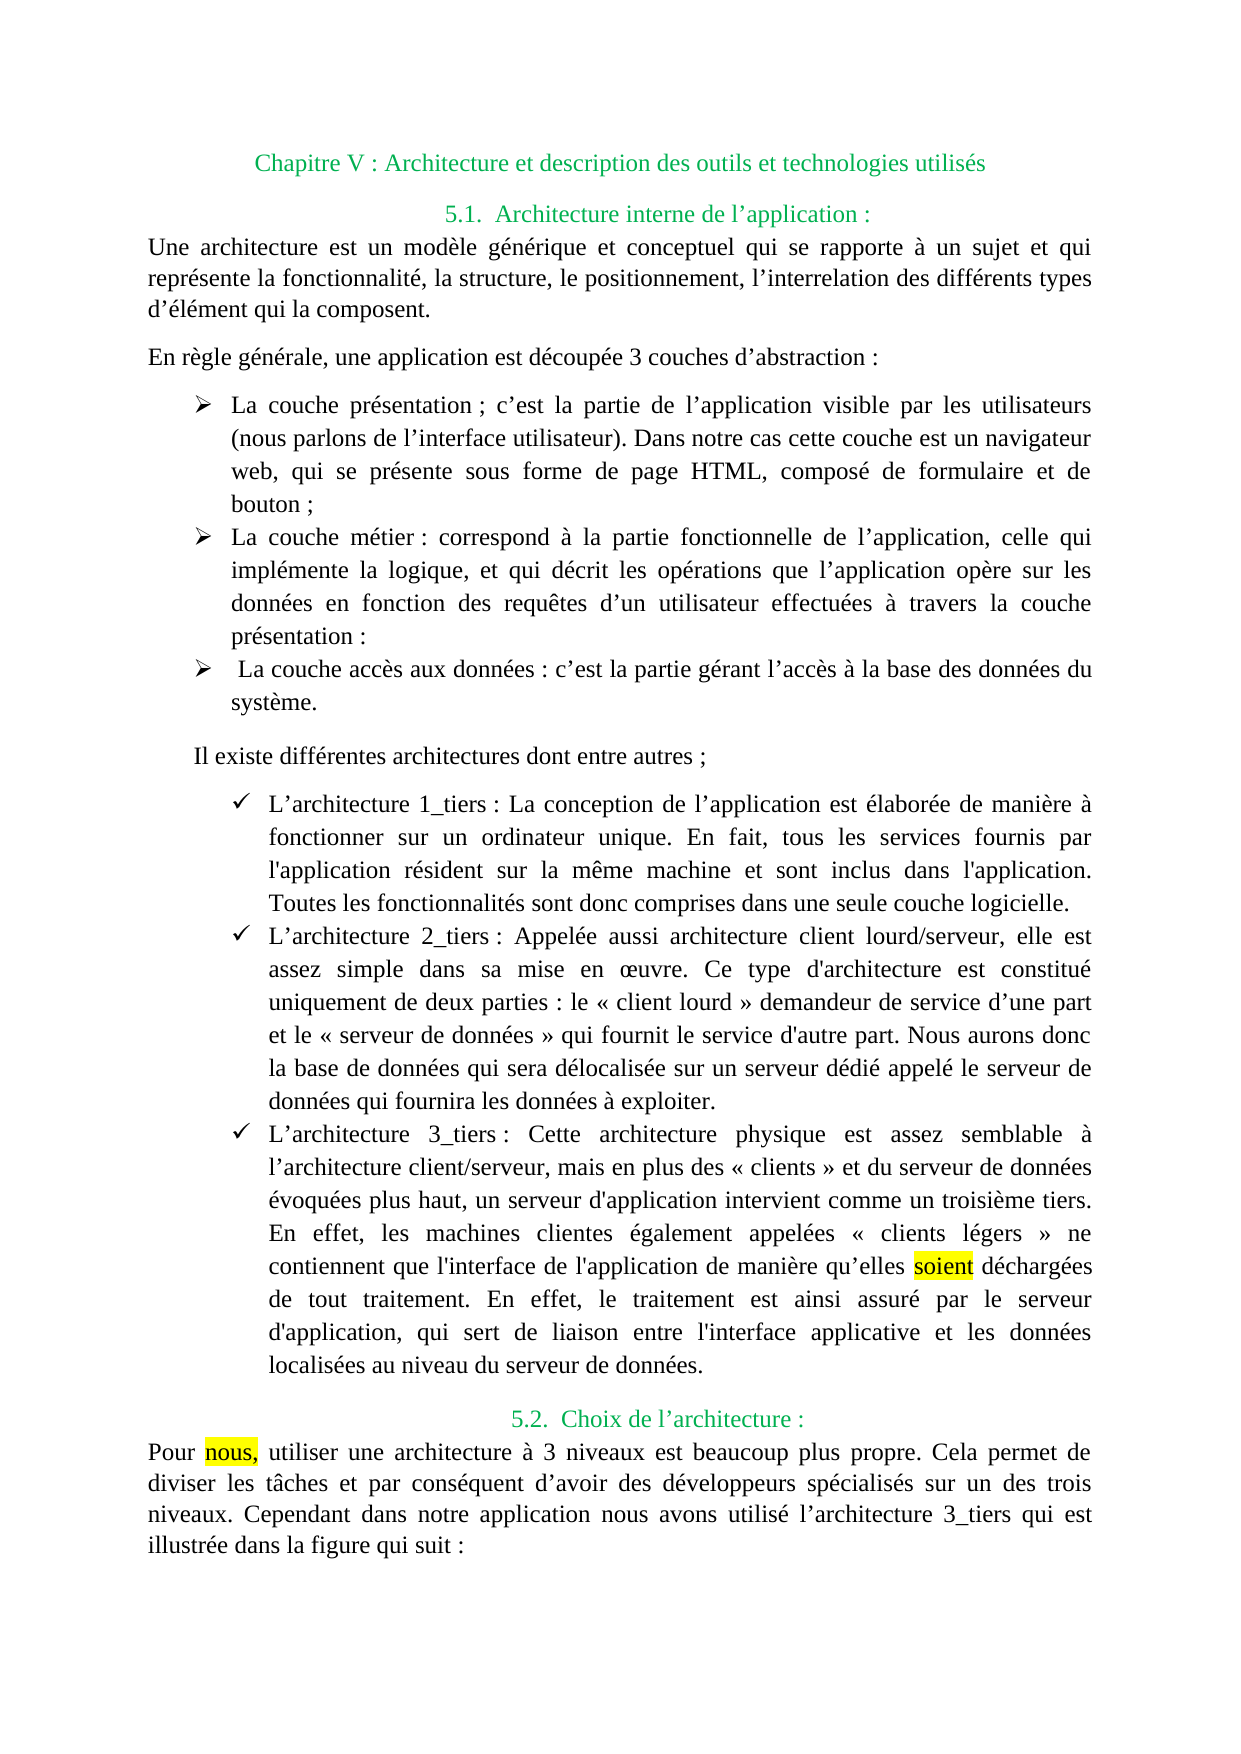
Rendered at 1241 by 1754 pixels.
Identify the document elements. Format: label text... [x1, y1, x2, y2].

text Pour nous, utiliser une architecture à 3 niveaux est beaucoup plus propre. Cela permet de diviser les tâches et par conséquent d’avoir des développeurs spécialisés sur un des trois niveaux. Cependant dans notre application nous avons utilisé l’architecture 3_tiers qui est illustrée dans la figure qui suit : [148, 1437, 1093, 1559]
subtitle Chapitre V : Architecture et description des outils et technologies utilisés [148, 148, 1093, 176]
list La couche présentation ; c’est la partie de l’application visible par les utilisateurs (nous parlons de l’interface utilisateur). Dans notre cas cette couche est un navigateur web, qui se présente sous forme de page HTML, composé de formulaire et de bouton ; [193, 390, 1093, 518]
list L’architecture 2_tiers : Appelée aussi architecture client lourd/serveur, elle est assez simple dans sa mise en œuvre. Ce type d'architecture est constitué uniquement de deux parties : le « client lourd » demandeur de service d’une part et le « serveur de données » qui fournit le service d'autre part. Nous aurons donc la base de données qui sera délocalisée sur un serveur dédié appelé le serveur de données qui fournira les données à exploiter. [231, 921, 1093, 1115]
text En règle générale, une application est découpée 3 couches d’abstraction : [148, 342, 1093, 371]
list La couche métier : correspond à la partie fonctionnelle de l’application, celle qui implémente la logique, et qui décrit les opérations que l’application opère sur les données en fonction des requêtes d’un utilisateur effectuées à travers la couche présentation : [193, 522, 1093, 650]
subtitle 5.1. Architecture interne de l’application : [223, 199, 1093, 228]
subtitle 5.2. Choix de l’architecture : [223, 1404, 1093, 1433]
list L’architecture 3_tiers : Cette architecture physique est assez semblable à l’architecture client/serveur, mais en plus des « clients » et du serveur de données évoquées plus haut, un serveur d'application intervient comme un troisième tiers. En effet, les machines clientes également appelées « clients légers » ne contiennent que l'interface de l'application de manière qu’elles soient déchargées de tout traitement. En effet, le traitement est ainsi assuré par le serveur d'application, qui sert de liaison entre l'interface applicative et les données localisées au niveau du serveur de données. [231, 1119, 1093, 1379]
text Une architecture est un modèle générique et conceptuel qui se rapporte à un sujet et qui représente la fonctionnalité, la structure, le positionnement, l’interrelation des différents types d’élément qui la composent. [148, 232, 1093, 323]
list L’architecture 1_tiers : La conception de l’application est élaborée de manière à fonctionner sur un ordinateur unique. En fait, tous les services fournis par l'application résident sur la même machine et sont inclus dans l'application. Toutes les fonctionnalités sont donc comprises dans une seule couche logicielle. [231, 789, 1093, 917]
list La couche accès aux données : c’est la partie gérant l’accès à la base des données du système. [193, 654, 1093, 716]
text Il existe différentes architectures dont entre autres ; [193, 741, 1093, 770]
